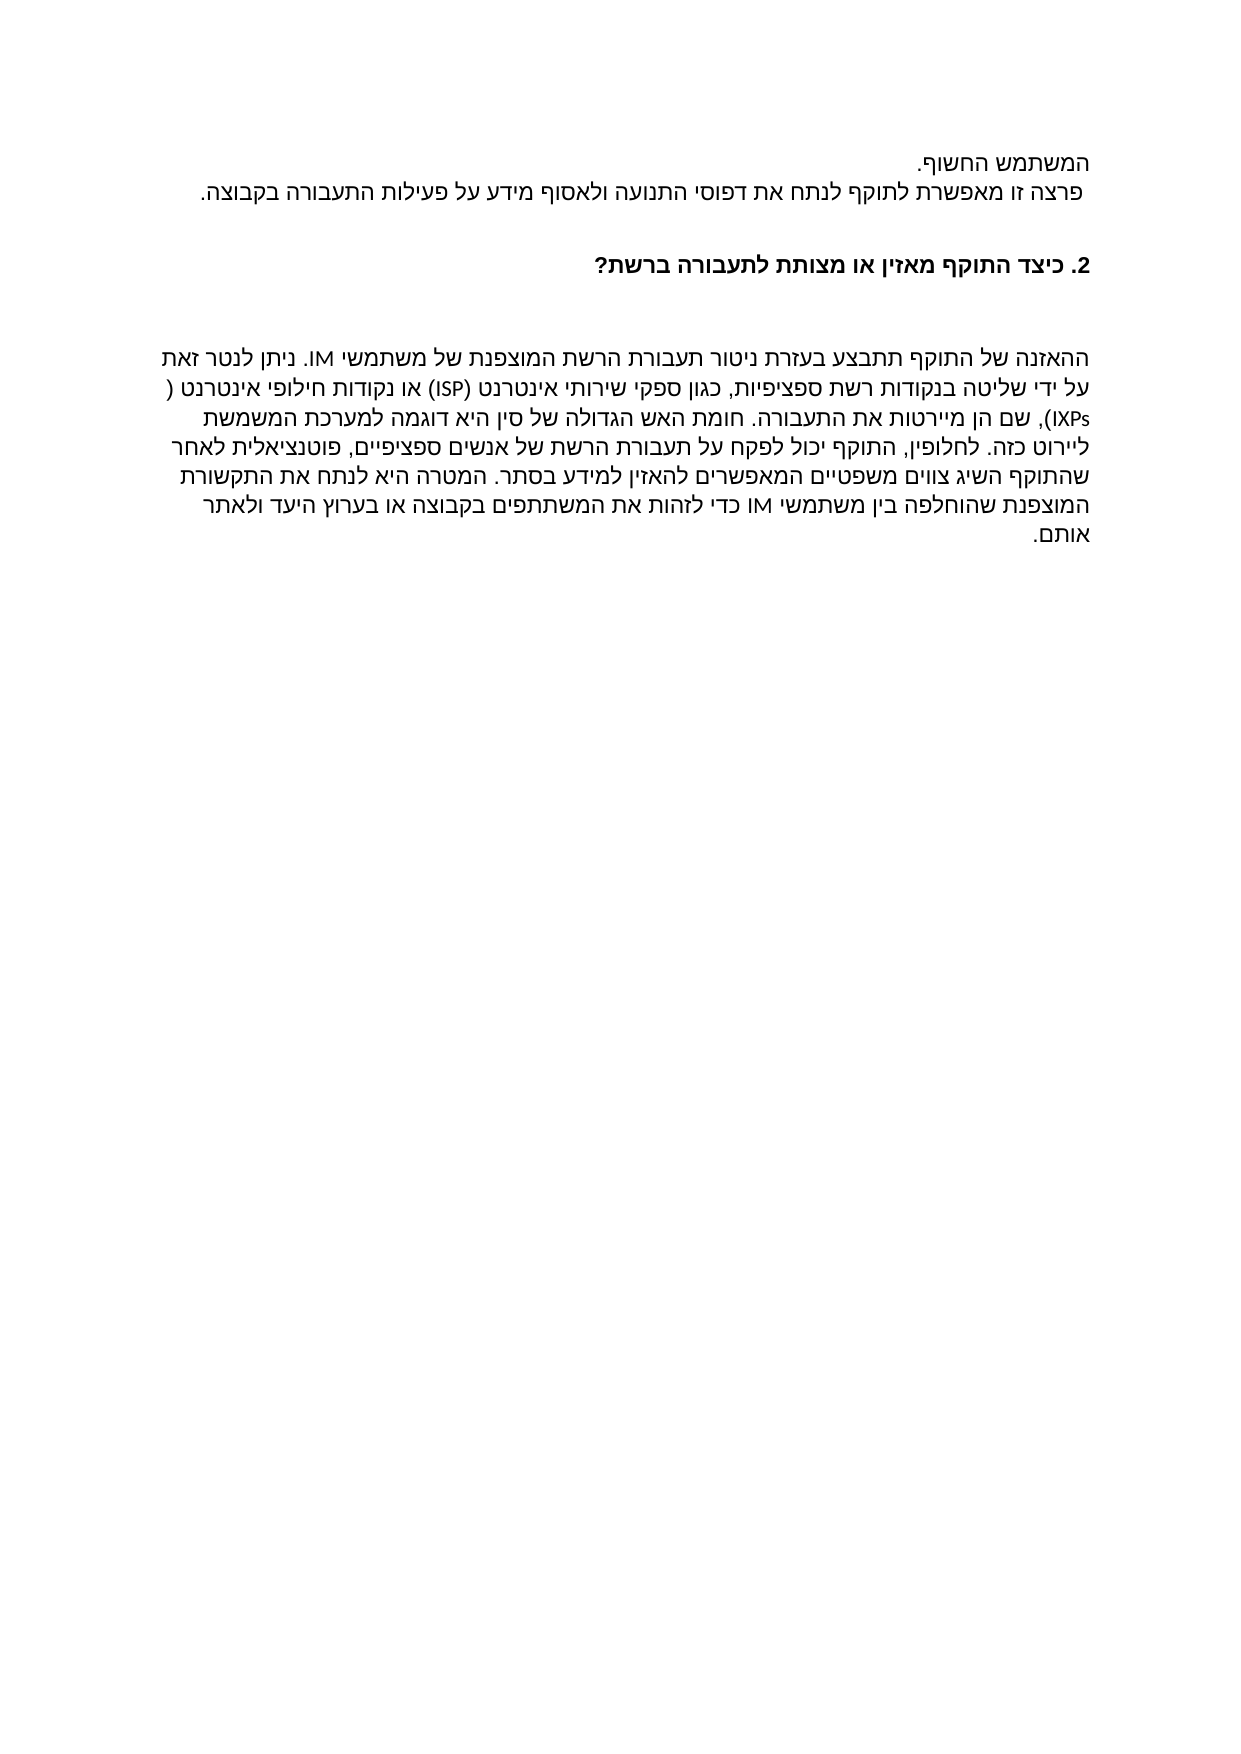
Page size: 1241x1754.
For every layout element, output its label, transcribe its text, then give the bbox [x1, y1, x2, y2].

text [150, 150, 1090, 205]
text 2. כיצד התוקף מאזין או מצותת לתעבורה ברשת? [150, 223, 1090, 278]
text ההאזנה של התוקף תתבצע בעזרת ניטור תעבורת הרשת המוצפנת של משתמשי IM. ניתן לנטר זאת על ידי שליטה בנקודות רשת ספציפיות, כגון ספקי שירותי אינטרנט (ISP) או נקודות חילופי אינטרנט (IXPs), שם הן מיירטות את התעבורה. חומת האש הגדולה של סין היא דוגמה למערכת המשמשת ליירוט כזה. לחלופין, התוקף יכול לפקח על תעבורת הרשת של אנשים ספציפיים, פוטנציאלית לאחר שהתוקף השיג צווים משפטיים המאפשרים להאזין למידע בסתר. המטרה היא לנתח את התקשורת המוצפנת שהוחלפה בין משתמשי IM כדי לזהות את המשתתפים בקבוצה או בערוץ היעד ולאתר אותם. [150, 344, 1090, 548]
